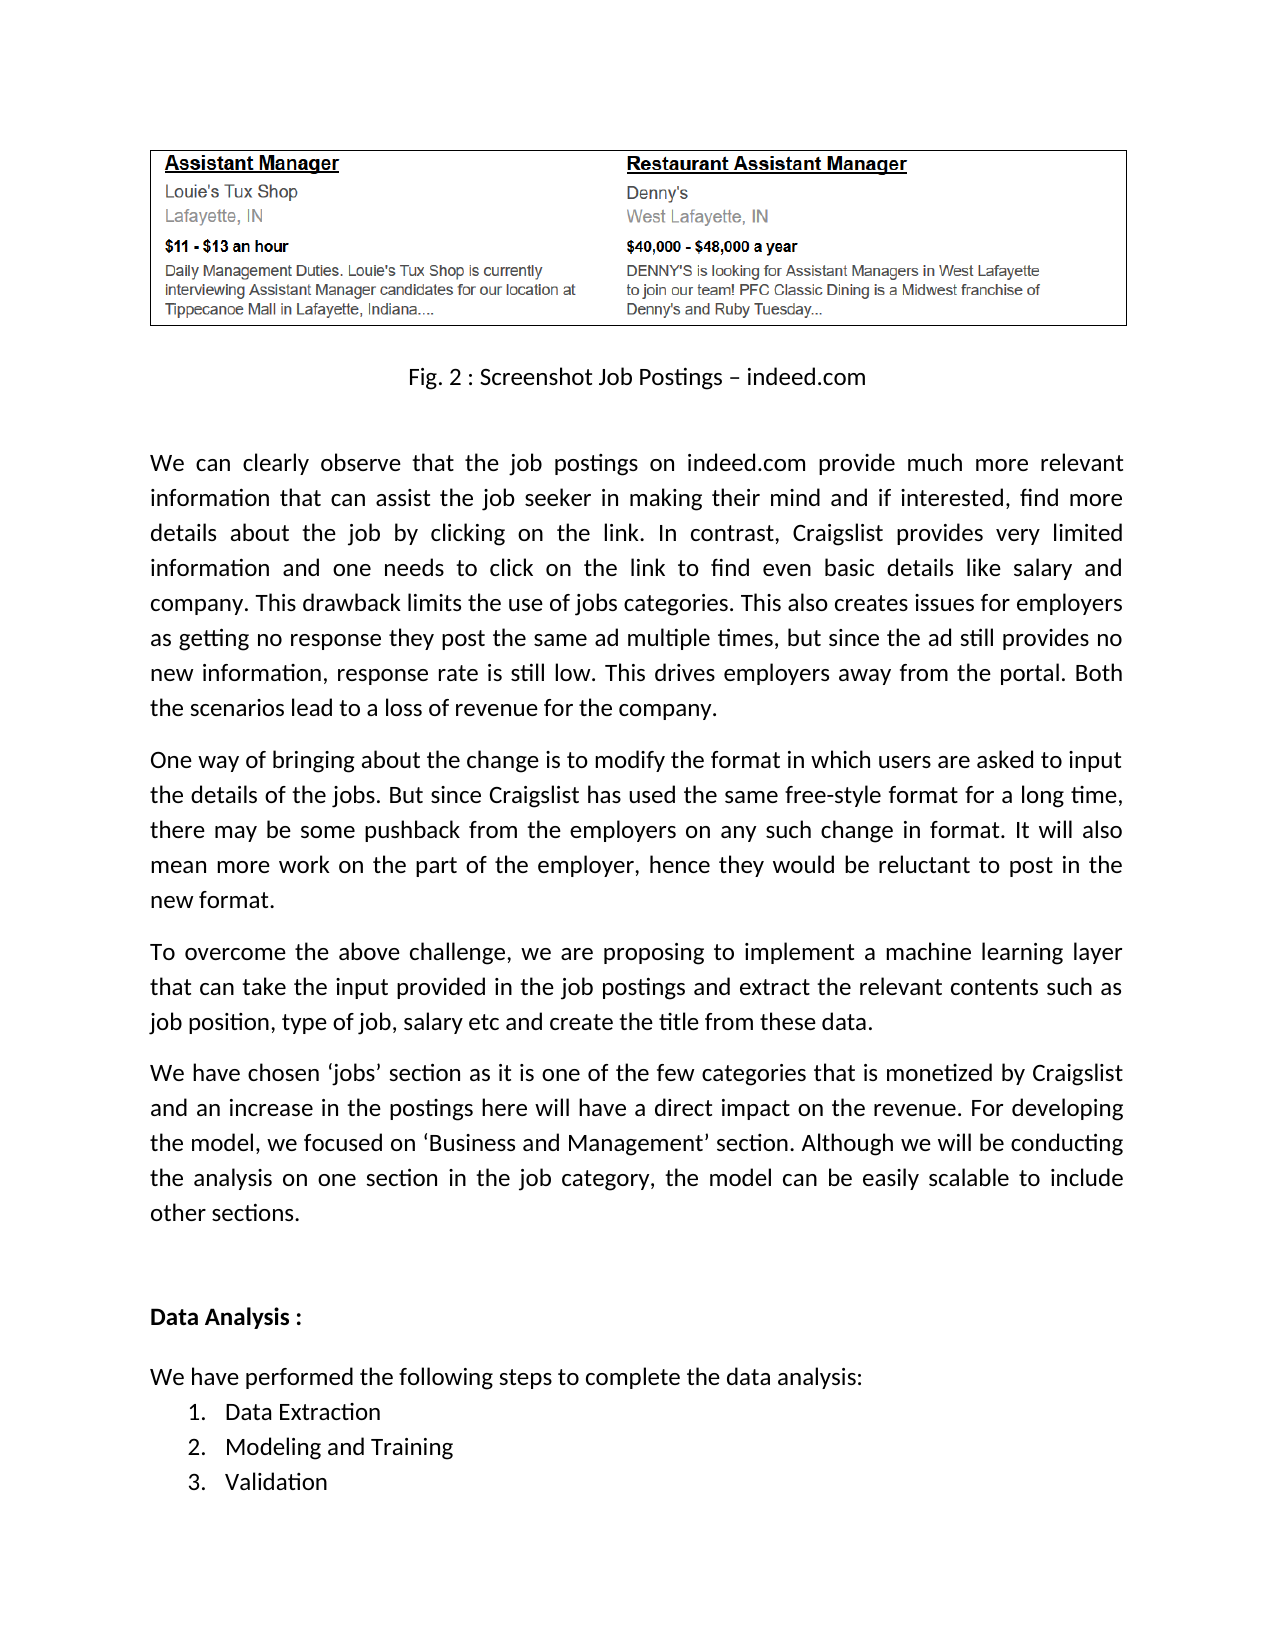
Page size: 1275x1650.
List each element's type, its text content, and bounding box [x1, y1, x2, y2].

table_header [611, 151, 1126, 325]
text We have chosen ‘jobs’ section as it is one of the few categories that is monetized by Craigslist and an increase in the postings here will have a direct impact on the revenue. For developing the model, we focused on ‘Business and Management’ section. Although we will be conducting the analysis on one section in the job category, the model can be easily scalable to include other sections. [150, 1058, 1125, 1228]
list Validation [187, 1466, 1125, 1496]
list Modeling and Training [187, 1431, 1125, 1461]
text We have performed the following steps to complete the data analysis: [150, 1361, 1125, 1391]
table_header [151, 151, 611, 325]
text We can clearly observe that the job postings on indeed.com provide much more relevant information that can assist the job seeker in making their mind and if interested, find more details about the job by clicking on the link. In contrast, Craigslist provides very limited information and one needs to click on the link to find even basic details like salary and company. This drawback limits the use of jobs categories. This also creates issues for employers as getting no response they post the same ad multiple times, but since the ad still provides no new information, response rate is still low. This drives employers away from the portal. Both the scenarios lead to a loss of revenue for the company. [150, 448, 1125, 723]
picture [621, 151, 1051, 321]
text Fig. 2 : Screenshot Job Postings – indeed.com [150, 361, 1125, 391]
picture [161, 151, 578, 321]
text Data Analysis : [150, 1301, 1125, 1331]
text To overcome the above challenge, we are proposing to implement a machine learning layer that can take the input provided in the job postings and extract the relevant contents such as job position, type of job, salary etc and create the title from these data. [150, 936, 1125, 1036]
text One way of bringing about the change is to modify the format in which users are asked to input the details of the jobs. But since Craigslist has used the same free-style format for a long time, there may be some pushback from the employers on any such change in format. It will also mean more work on the part of the employer, hence they would be reluctant to post in the new format. [150, 744, 1125, 915]
list Data Extraction [187, 1396, 1125, 1426]
